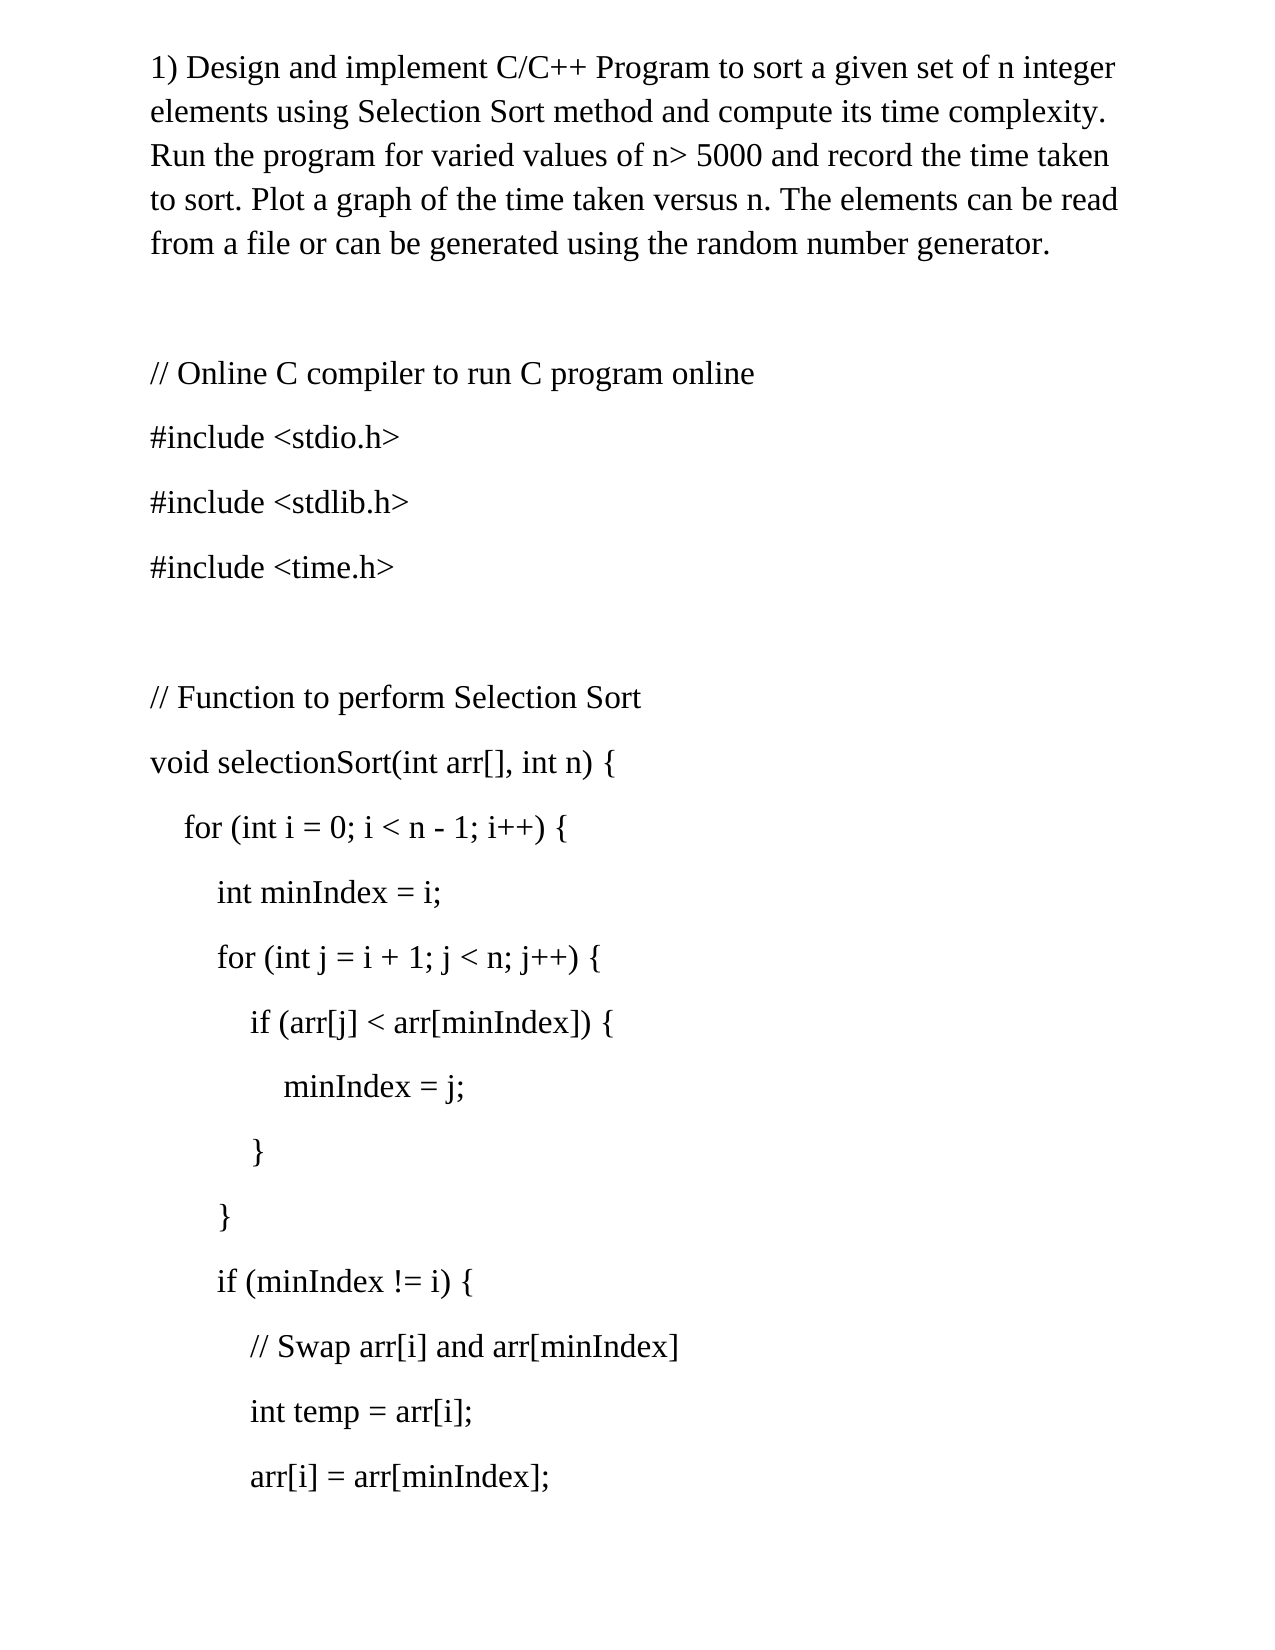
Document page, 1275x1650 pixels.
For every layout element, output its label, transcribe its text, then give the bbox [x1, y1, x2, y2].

text // Function to perform Selection Sort [150, 677, 1125, 716]
text } [150, 1197, 1125, 1235]
text // Swap arr[i] and arr[minIndex] [150, 1326, 1125, 1365]
text for (int j = i + 1; j < n; j++) { [150, 937, 1125, 975]
text // Online C compiler to run C program online [150, 353, 1125, 391]
text for (int i = 0; i < n - 1; i++) { [150, 807, 1125, 846]
text void selectionSort(int arr[], int n) { [150, 742, 1125, 781]
text arr[i] = arr[minIndex]; [150, 1456, 1125, 1494]
text if (minIndex != i) { [150, 1261, 1125, 1300]
text minIndex = j; [150, 1067, 1125, 1105]
text } [150, 1132, 1125, 1170]
text int temp = arr[i]; [150, 1391, 1125, 1429]
text 1) Design and implement C/C++ Program to sort a given set of n integer elements using Selection Sort method and compute its time complexity. Run the program for varied values of n> 5000 and record the time taken to sort. Plot a graph of the time taken versus n. The elements can be read from a file or can be generated using the random number generator. [150, 47, 1125, 261]
text if (arr[j] < arr[minIndex]) { [150, 1002, 1125, 1040]
text #include <stdlib.h> [150, 483, 1125, 521]
text #include <stdio.h> [150, 418, 1125, 456]
text #include <time.h> [150, 548, 1125, 586]
text int minIndex = i; [150, 872, 1125, 910]
